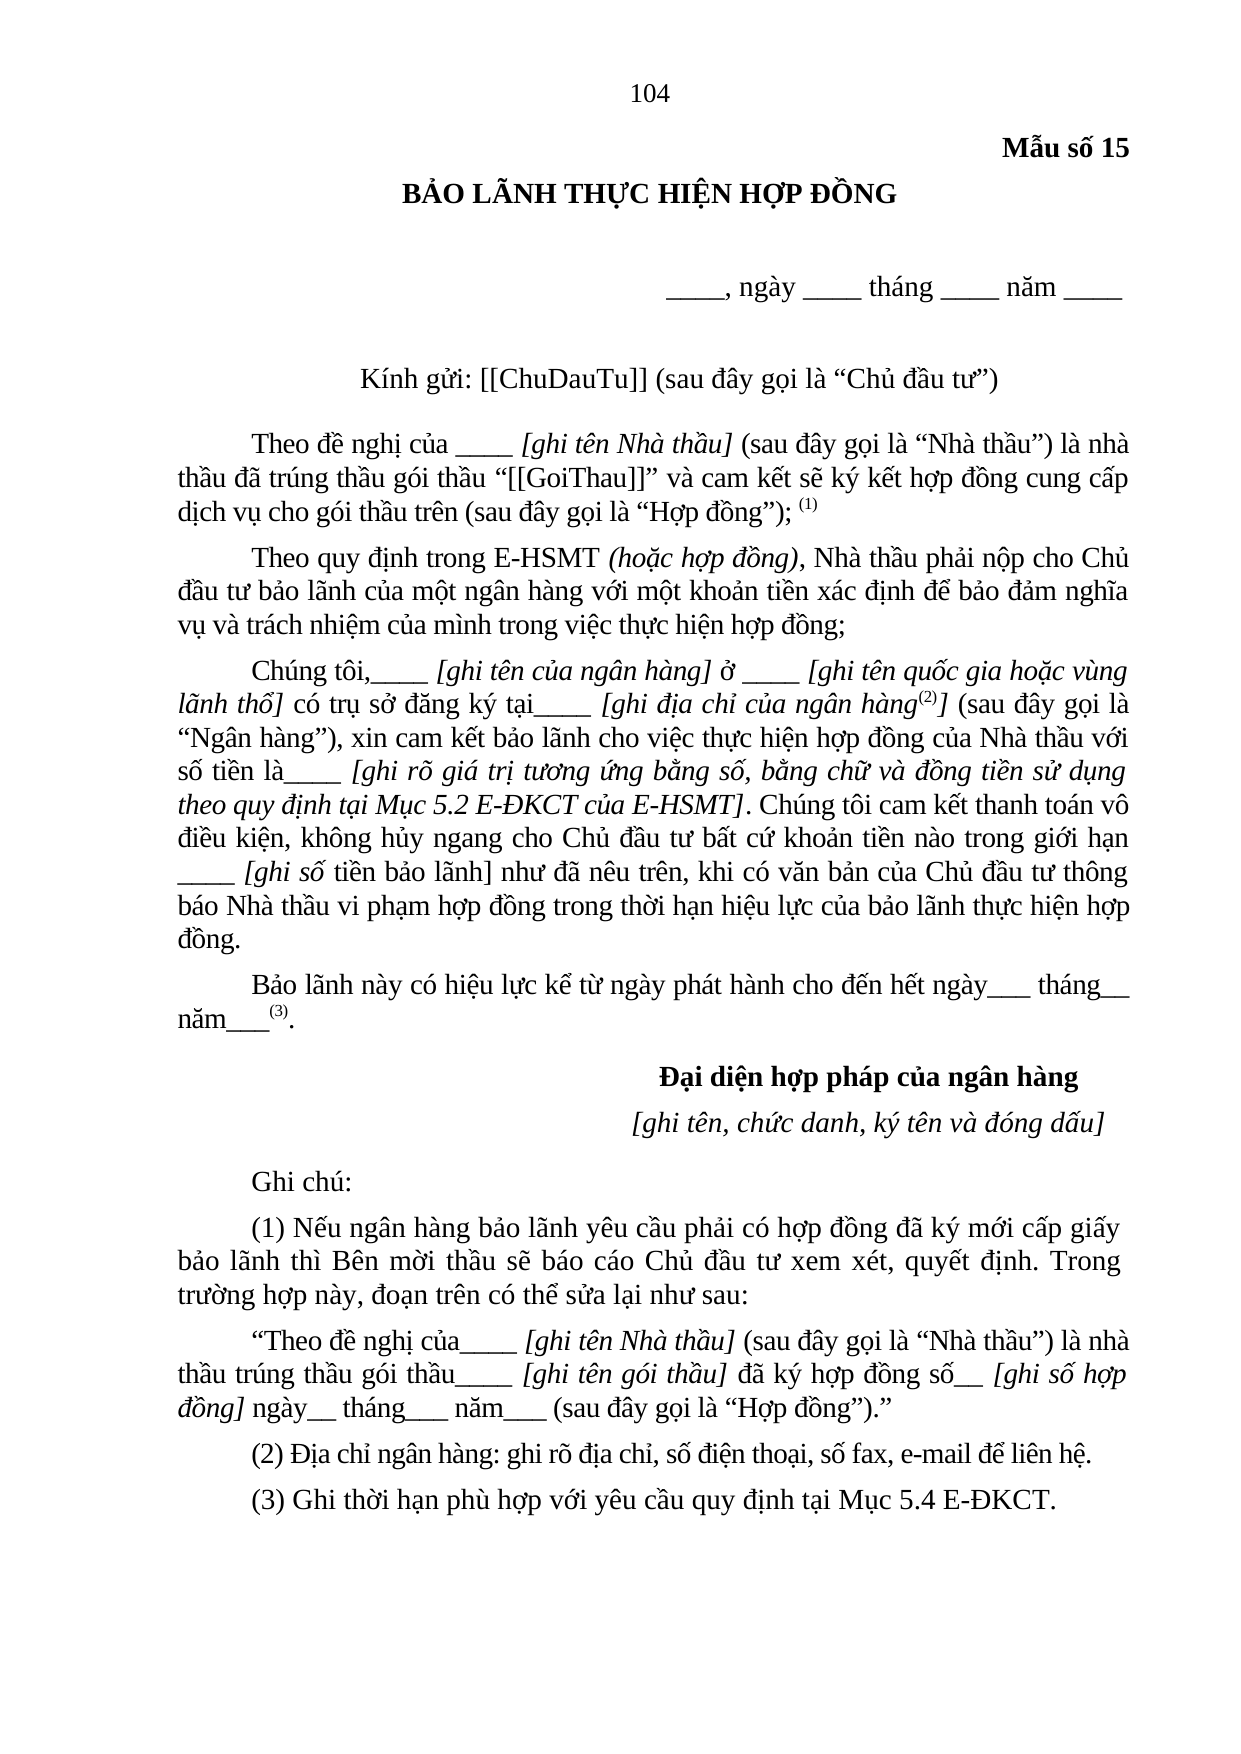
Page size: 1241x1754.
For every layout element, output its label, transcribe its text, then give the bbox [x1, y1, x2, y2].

text (3) Ghi thời hạn phù hợp với yêu cầu quy định tại Mục 5.4 E-ĐKCT. [177, 1482, 1122, 1516]
text Kính gửi: [[ChuDauTu]] (sau đây gọi là “Chủ đầu tư”) [177, 361, 1122, 394]
text Theo đề nghị của ____ [ghi tên Nhà thầu] (sau đây gọi là “Nhà thầu”) là nhà thầu đã trúng thầu gói thầu “[[GoiThau]]” và cam kết sẽ ký kết hợp đồng cung cấp dịch vụ cho gói thầu trên (sau đây gọi là “Hợp đồng”); (1) [177, 427, 1130, 527]
text Ghi chú: [177, 1164, 1122, 1197]
text ____, ngày ____ tháng ____ năm ____ [177, 269, 1122, 302]
text (2) Địa chỉ ngân hàng: ghi rõ địa chỉ, số điện thoại, số fax, e-mail để liên hệ. [177, 1436, 1122, 1470]
text “Theo đề nghị của____ [ghi tên Nhà thầu] (sau đây gọi là “Nhà thầu”) là nhà thầu trúng thầu gói thầu____ [ghi tên gói thầu] đã ký hợp đồng số__ [ghi số hợp đồng] ngày__ tháng___ năm___ (sau đây gọi là “Hợp đồng”).” [177, 1323, 1129, 1424]
text Bảo lãnh này có hiệu lực kể từ ngày phát hành cho đến hết ngày___ tháng__ năm___(3). [177, 967, 1130, 1034]
text (1) Nếu ngân hàng bảo lãnh yêu cầu phải có hợp đồng đã ký mới cấp giấy bảo lãnh thì Bên mời thầu sẽ báo cáo Chủ đầu tư xem xét, quyết định. Trong trường hợp này, đoạn trên có thể sửa lại như sau: [177, 1210, 1122, 1311]
text Mẫu số 15 [177, 131, 1130, 164]
text Theo quy định trong E-HSMT (hoặc hợp đồng), Nhà thầu phải nộp cho Chủ đầu tư bảo lãnh của một ngân hàng với một khoản tiền xác định để bảo đảm nghĩa vụ và trách nhiệm của mình trong việc thực hiện hợp đồng; [177, 540, 1130, 640]
table_header Đại diện hợp pháp của ngân hàng [ghi tên, chức danh, ký tên và đóng dấu] [617, 1047, 1122, 1151]
text BẢO LÃNH THỰC HIỆN HỢP ĐỒNG [177, 177, 1122, 210]
text Chúng tôi,____ [ghi tên của ngân hàng] ở ____ [ghi tên quốc gia hoặc vùng lãnh thổ] có trụ sở đăng ký tại____ [ghi địa chỉ của ngân hàng(2)] (sau đây gọi là “Ngân hàng”), xin cam kết bảo lãnh cho việc thực hiện hợp đồng của Nhà thầu với số tiền là____ [ghi rõ giá trị tương ứng bằng số, bằng chữ và đồng tiền sử dụng theo quy định tại Mục 5.2 E-ĐKCT của E-HSMT]. Chúng tôi cam kết thanh toán vô điều kiện, không hủy ngang cho Chủ đầu tư bất cứ khoản tiền nào trong giới hạn ____ [ghi số tiền bảo lãnh] như đã nêu trên, khi có văn bản của Chủ đầu tư thông báo Nhà thầu vi phạm hợp đồng trong thời hạn hiệu lực của bảo lãnh thực hiện hợp đồng. [177, 653, 1130, 955]
